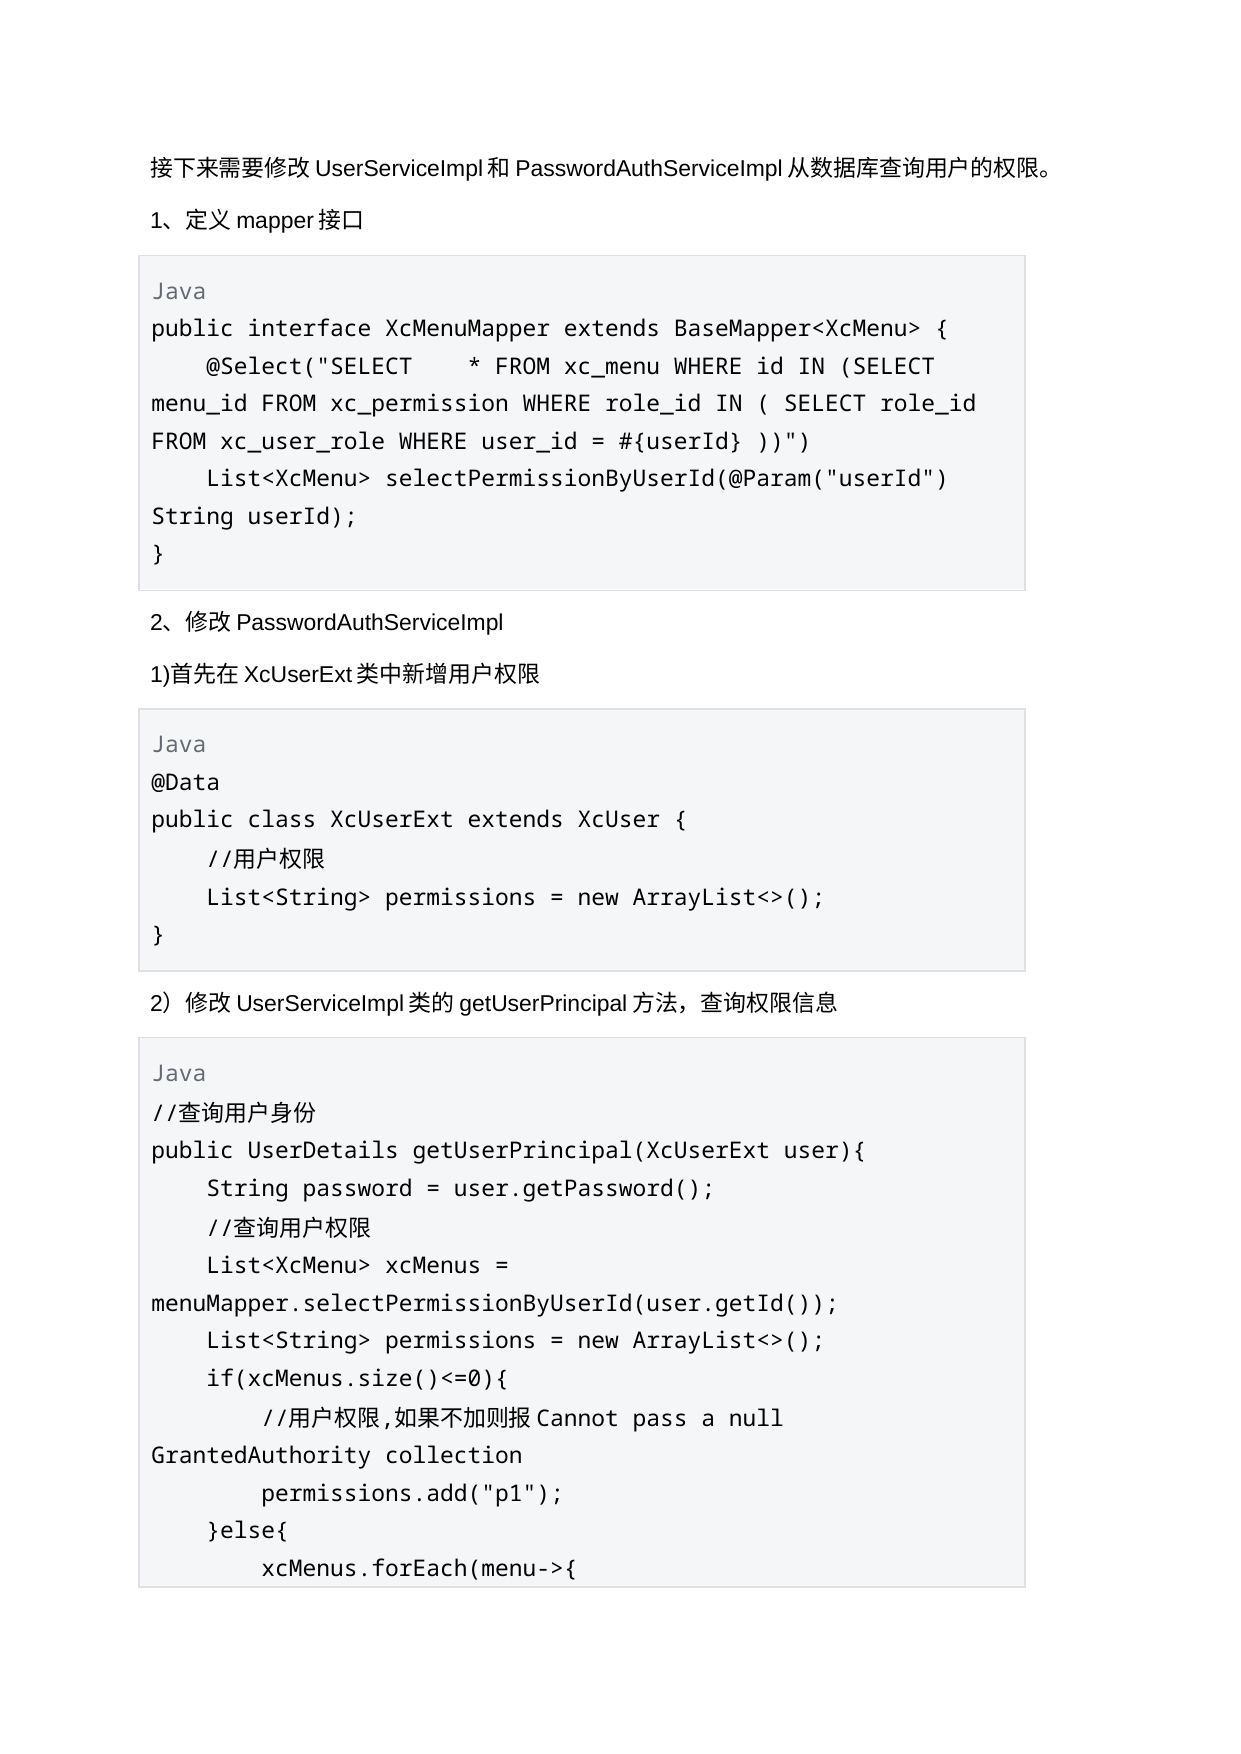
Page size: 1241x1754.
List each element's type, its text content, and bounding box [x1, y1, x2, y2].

text 接下来需要修改UserServiceImpl和PasswordAuthServiceImpl从数据库查询用户的权限。 [150, 150, 1090, 183]
text 2、修改PasswordAuthServiceImpl [150, 603, 1090, 637]
text 1、定义mapper接口 [150, 202, 1090, 236]
text 2）修改UserServiceImpl类的getUserPrincipal方法，查询权限信息 [150, 984, 1090, 1018]
table_header Java public interface XcMenuMapper extends BaseMapper<XcMenu> { @Select("SELECT * FROM xc_menu WHERE id IN (SELECT menu_id FROM xc_permission WHERE role_id IN ( SELECT role_id FROM xc_user_role WHERE user_id = #{userId} ))") List<XcMenu> selectPermissionByUserId(@Param("userId") String userId); } [140, 256, 1024, 589]
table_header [140, 1038, 1024, 1586]
text 1)首先在XcUserExt类中新增用户权限 [150, 656, 1090, 689]
table_header Java @Data public class XcUserExt extends XcUser { //用户权限 List<String> permissions = new ArrayList<>(); } [140, 710, 1024, 970]
